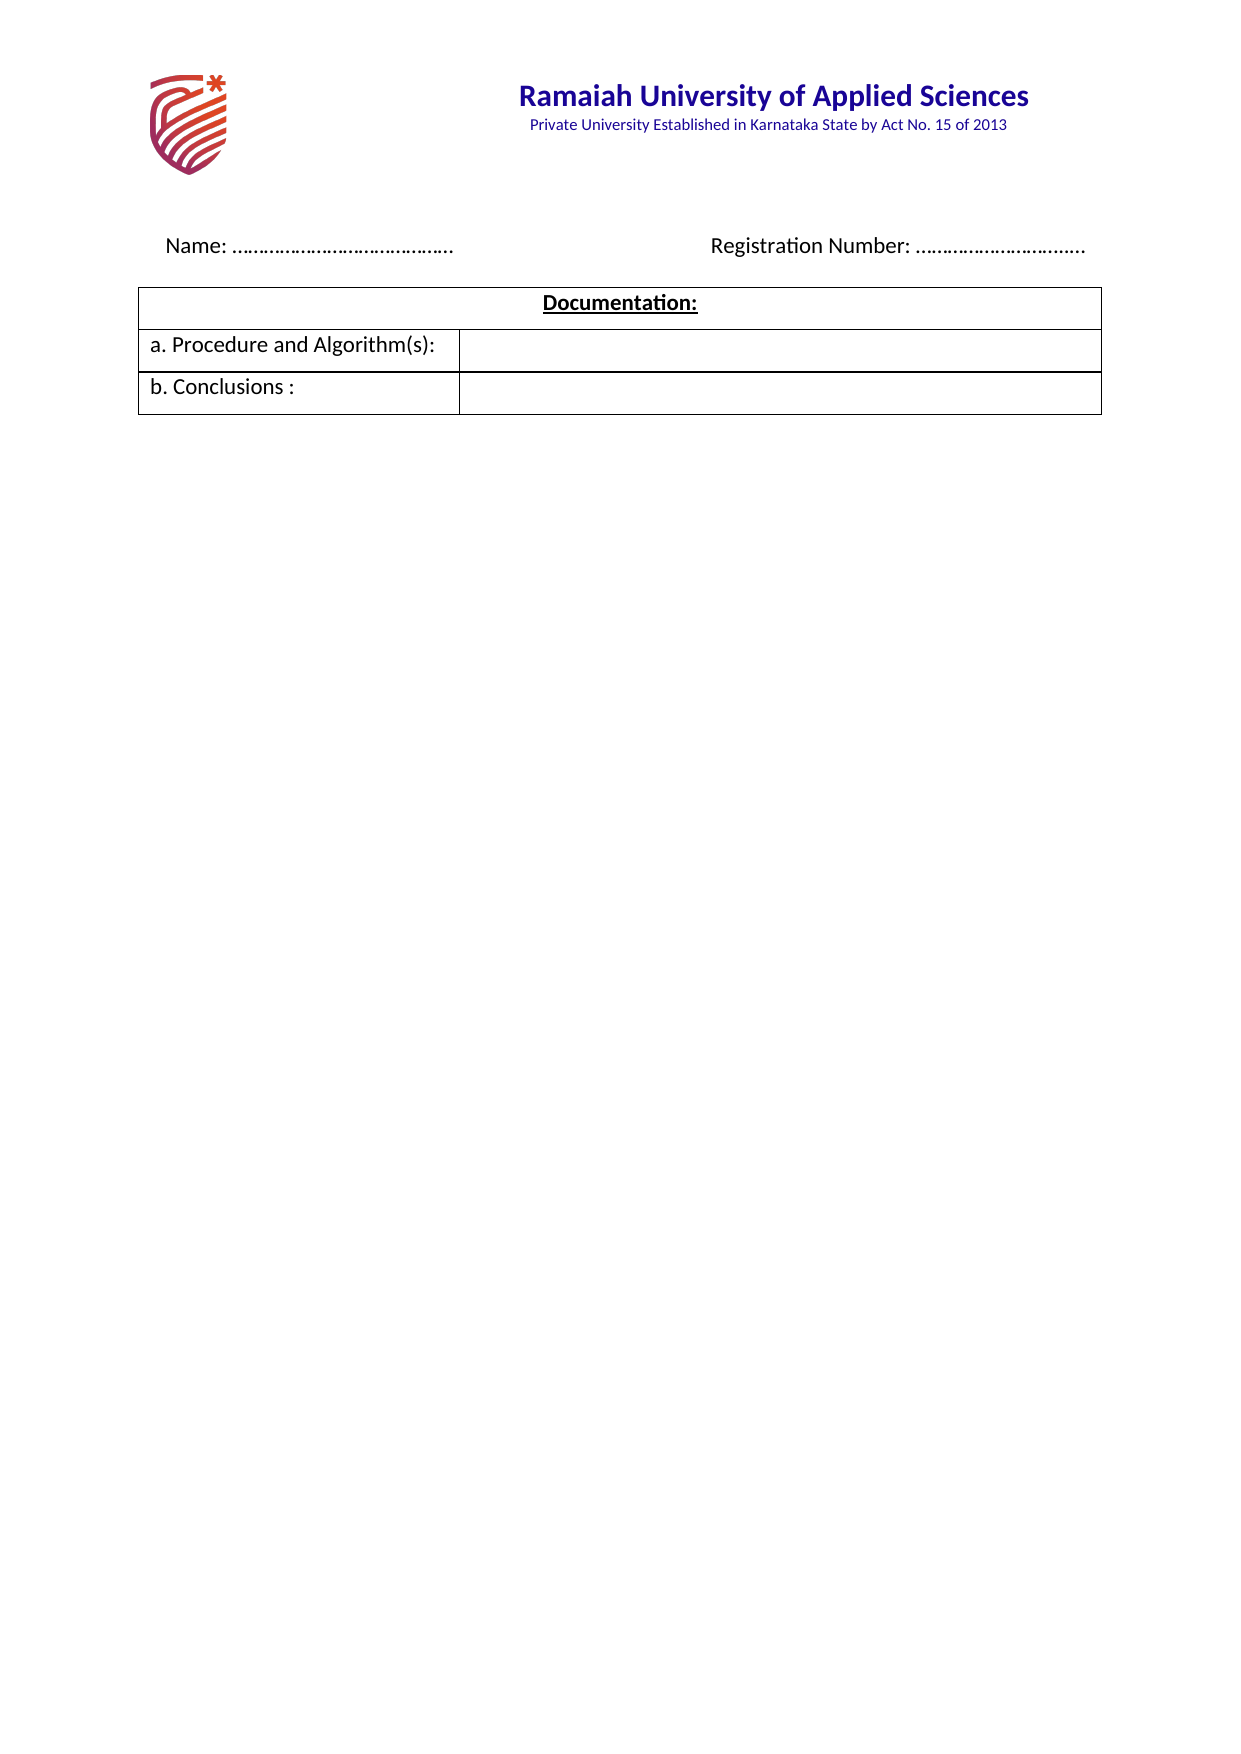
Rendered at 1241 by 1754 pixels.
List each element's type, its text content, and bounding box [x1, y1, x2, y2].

table_header Documentation: [139, 288, 1101, 329]
table_cell [460, 373, 1101, 414]
table_cell a. Procedure and Algorithm(s): [139, 330, 459, 371]
table_cell b. Conclusions : [139, 373, 459, 414]
table_cell [460, 330, 1101, 371]
picture [150, 75, 227, 175]
